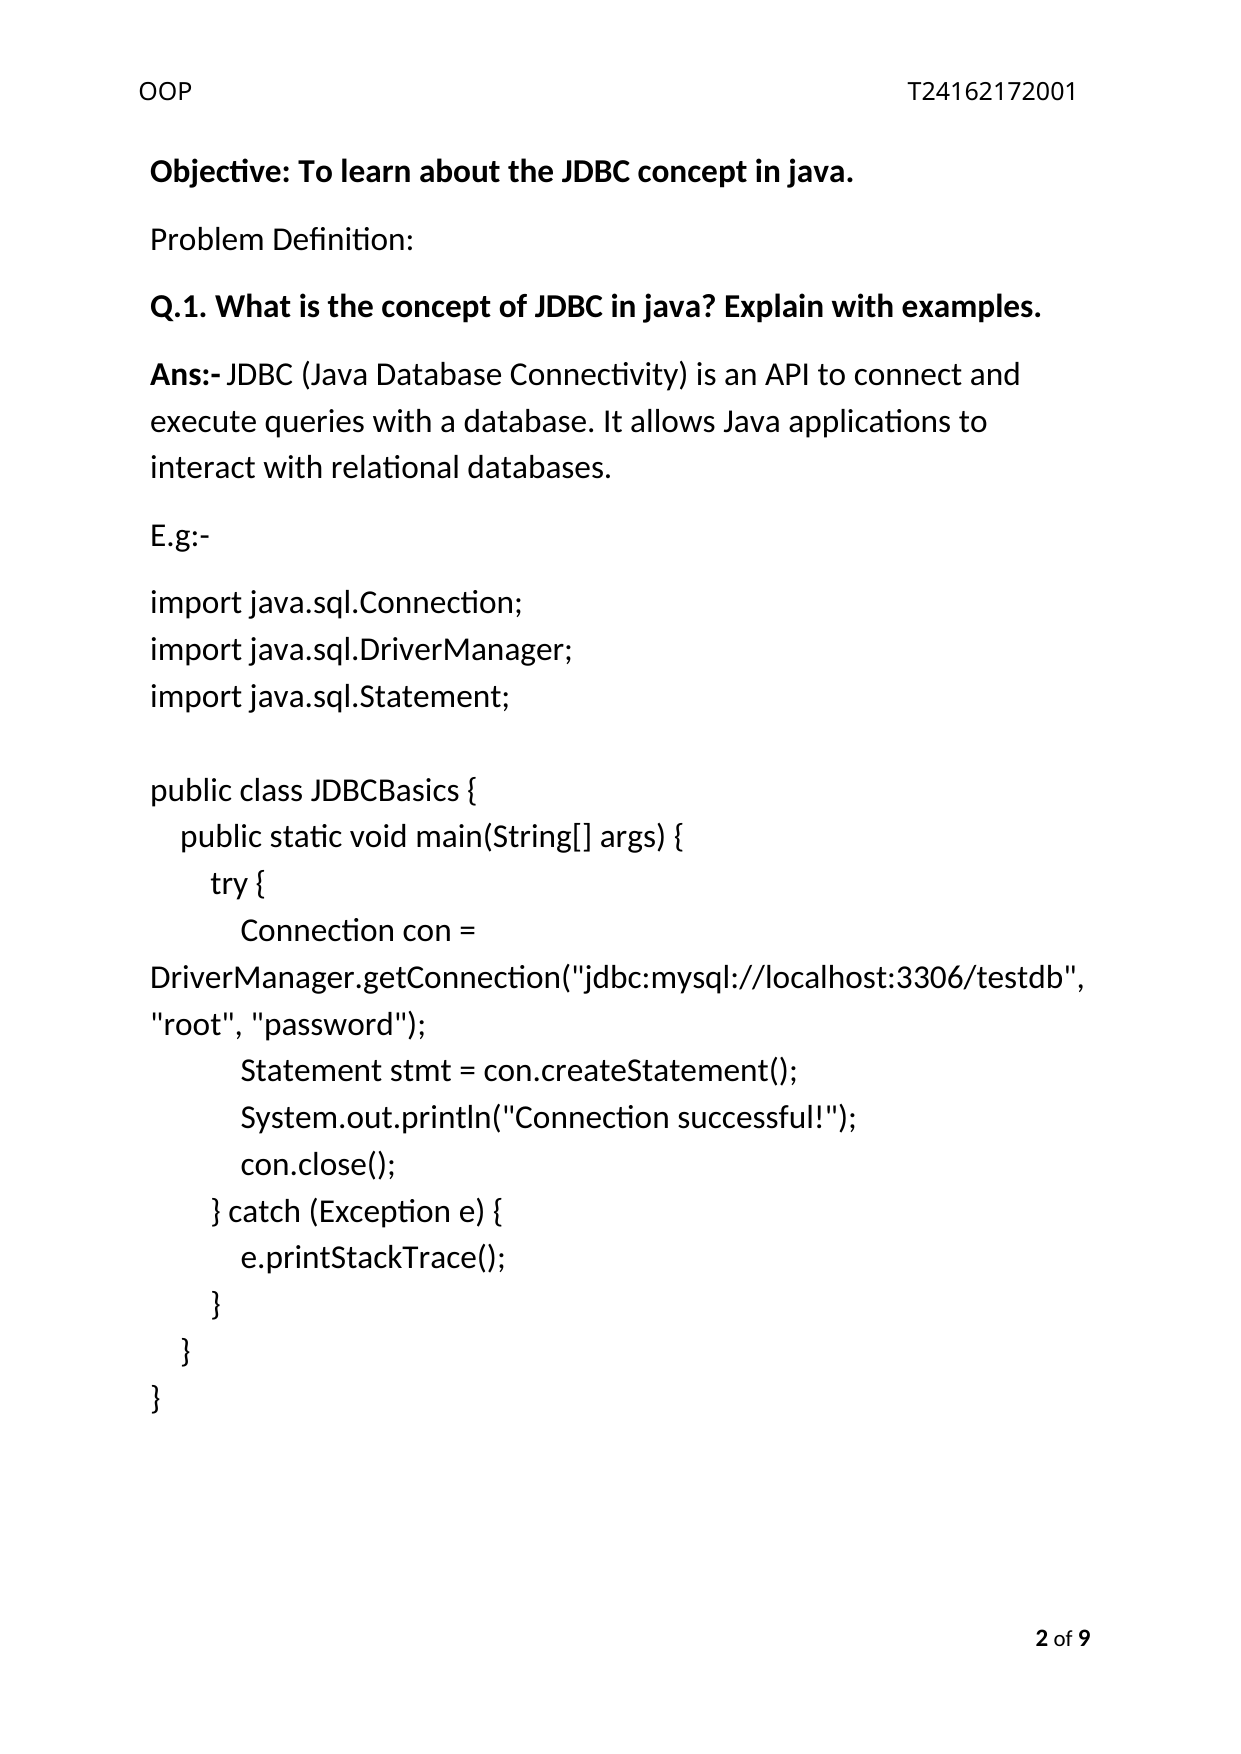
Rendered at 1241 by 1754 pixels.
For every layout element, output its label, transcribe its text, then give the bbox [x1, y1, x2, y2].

text public class JDBCBasics { [150, 769, 1090, 809]
text Problem Definition: [150, 218, 1090, 258]
text import java.sql.DriverManager; [150, 628, 1090, 669]
text Q.1. What is the concept of JDBC in java? Explain with examples. [150, 285, 1090, 326]
text public static void main(String[] args) { [150, 815, 1090, 856]
text System.out.println("Connection successful!"); [150, 1096, 1090, 1137]
text e.printStackTrace(); [150, 1236, 1090, 1277]
text } [150, 1377, 1090, 1417]
text } catch (Exception e) { [150, 1189, 1090, 1230]
text con.close(); [150, 1143, 1090, 1183]
text import java.sql.Statement; [150, 675, 1090, 716]
text E.g:- [150, 514, 1090, 555]
text } [150, 1283, 1090, 1324]
text import java.sql.Connection; [150, 582, 1090, 622]
text Objective: To learn about the JDBC concept in java. [150, 150, 1090, 191]
text Statement stmt = con.createStatement(); [150, 1049, 1090, 1090]
text try { [150, 862, 1090, 903]
text } [150, 1330, 1090, 1371]
text Ans:- JDBC (Java Database Connectivity) is an API to connect and execute queries with a database. It allows Java applications to interact with relational databases. [150, 353, 1090, 487]
text Connection con = DriverManager.getConnection("jdbc:mysql://localhost:3306/testdb", "root", "password"); [150, 909, 1090, 1043]
